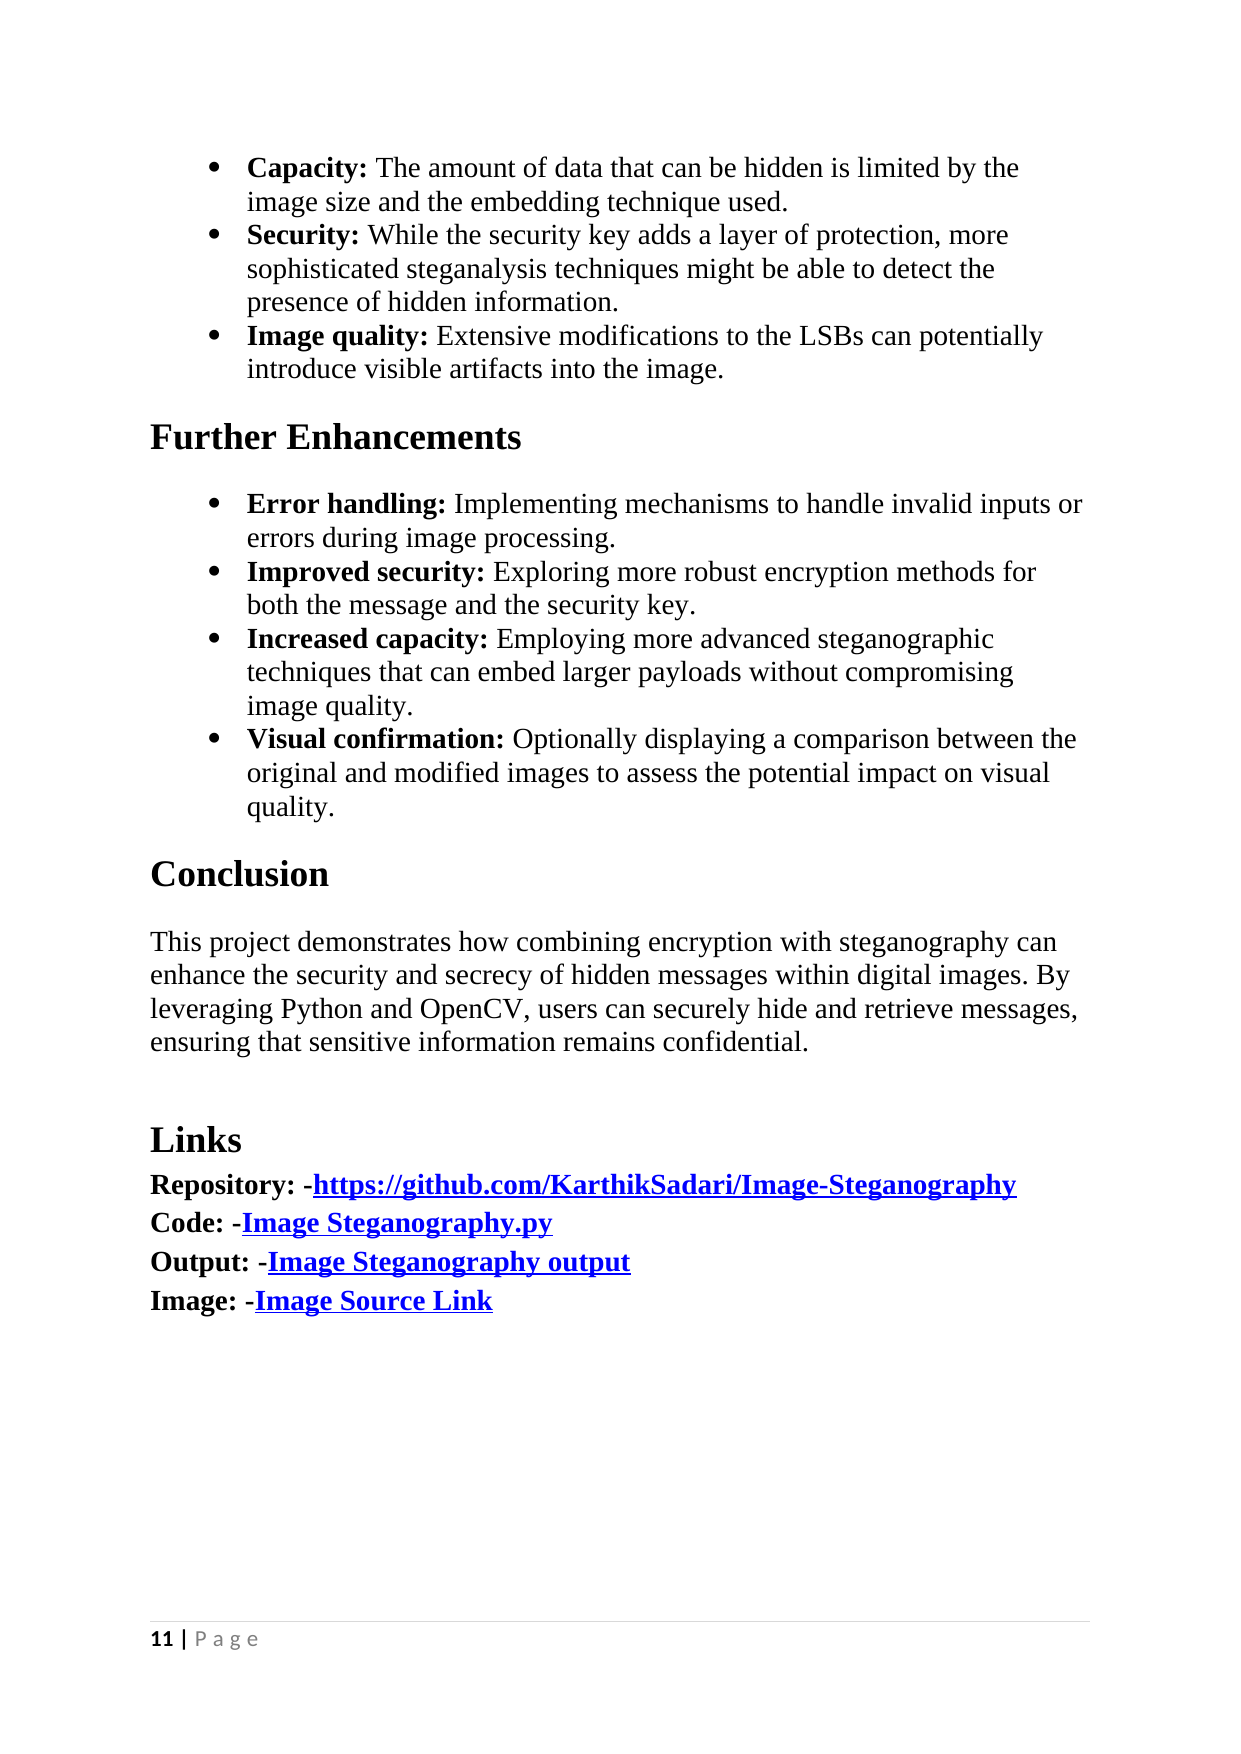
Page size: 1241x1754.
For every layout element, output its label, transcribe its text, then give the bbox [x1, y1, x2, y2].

list Security: While the security key adds a layer of protection, more sophisticated steganalysis techniques might be able to detect the presence of hidden information. [209, 217, 1090, 318]
subtitle Conclusion [150, 852, 1090, 895]
list Error handling: Implementing mechanisms to handle invalid inputs or errors during image processing. [209, 487, 1090, 554]
list Visual confirmation: Optionally displaying a comparison between the original and modified images to assess the potential impact on visual quality. [209, 722, 1090, 822]
list Capacity: The amount of data that can be hidden is limited by the image size and the embedding technique used. [209, 150, 1090, 217]
list Increased capacity: Employing more advanced steganographic techniques that can embed larger payloads without compromising image quality. [209, 621, 1090, 722]
text Output: -Image Steganography output [150, 1244, 1090, 1278]
list Image quality: Extensive modifications to the LSBs can potentially introduce visible artifacts into the image. [209, 318, 1090, 385]
text Links [150, 1117, 1090, 1161]
list Improved security: Exploring more robust encryption methods for both the message and the security key. [209, 554, 1090, 621]
text This project demonstrates how combining encryption with steganography can enhance the security and secrecy of hidden messages within digital images. By leveraging Python and OpenCV, users can securely hide and retrieve messages, ensuring that sensitive information remains confidential. [150, 924, 1090, 1058]
text Image: -Image Source Link [150, 1283, 1090, 1316]
text Repository: -https://github.com/KarthikSadari/Image-Steganography [150, 1167, 1090, 1201]
text Code: -Image Steganography.py [150, 1206, 1090, 1239]
text Further Enhancements [150, 414, 1090, 457]
